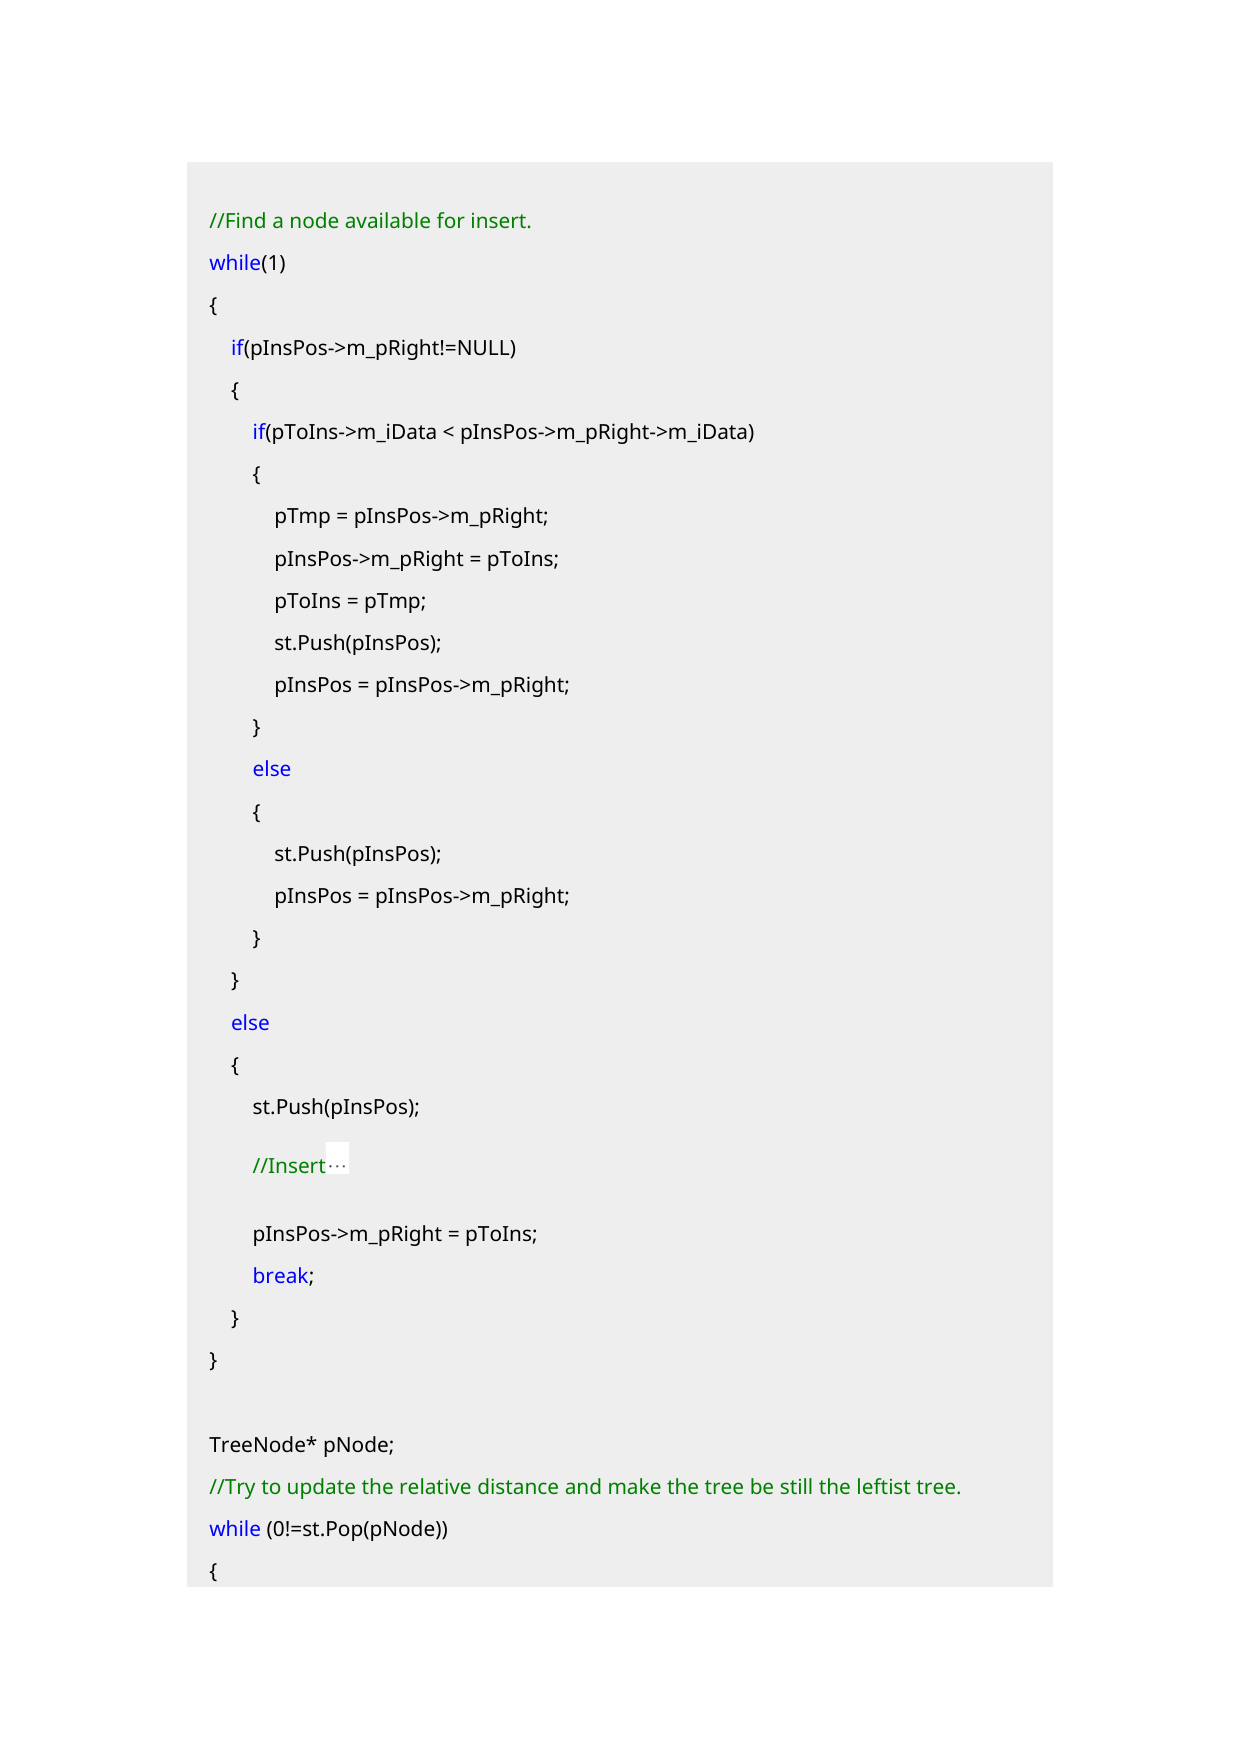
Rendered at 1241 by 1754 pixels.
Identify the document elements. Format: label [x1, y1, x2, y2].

picture [325, 1142, 350, 1174]
text [187, 162, 1053, 1587]
